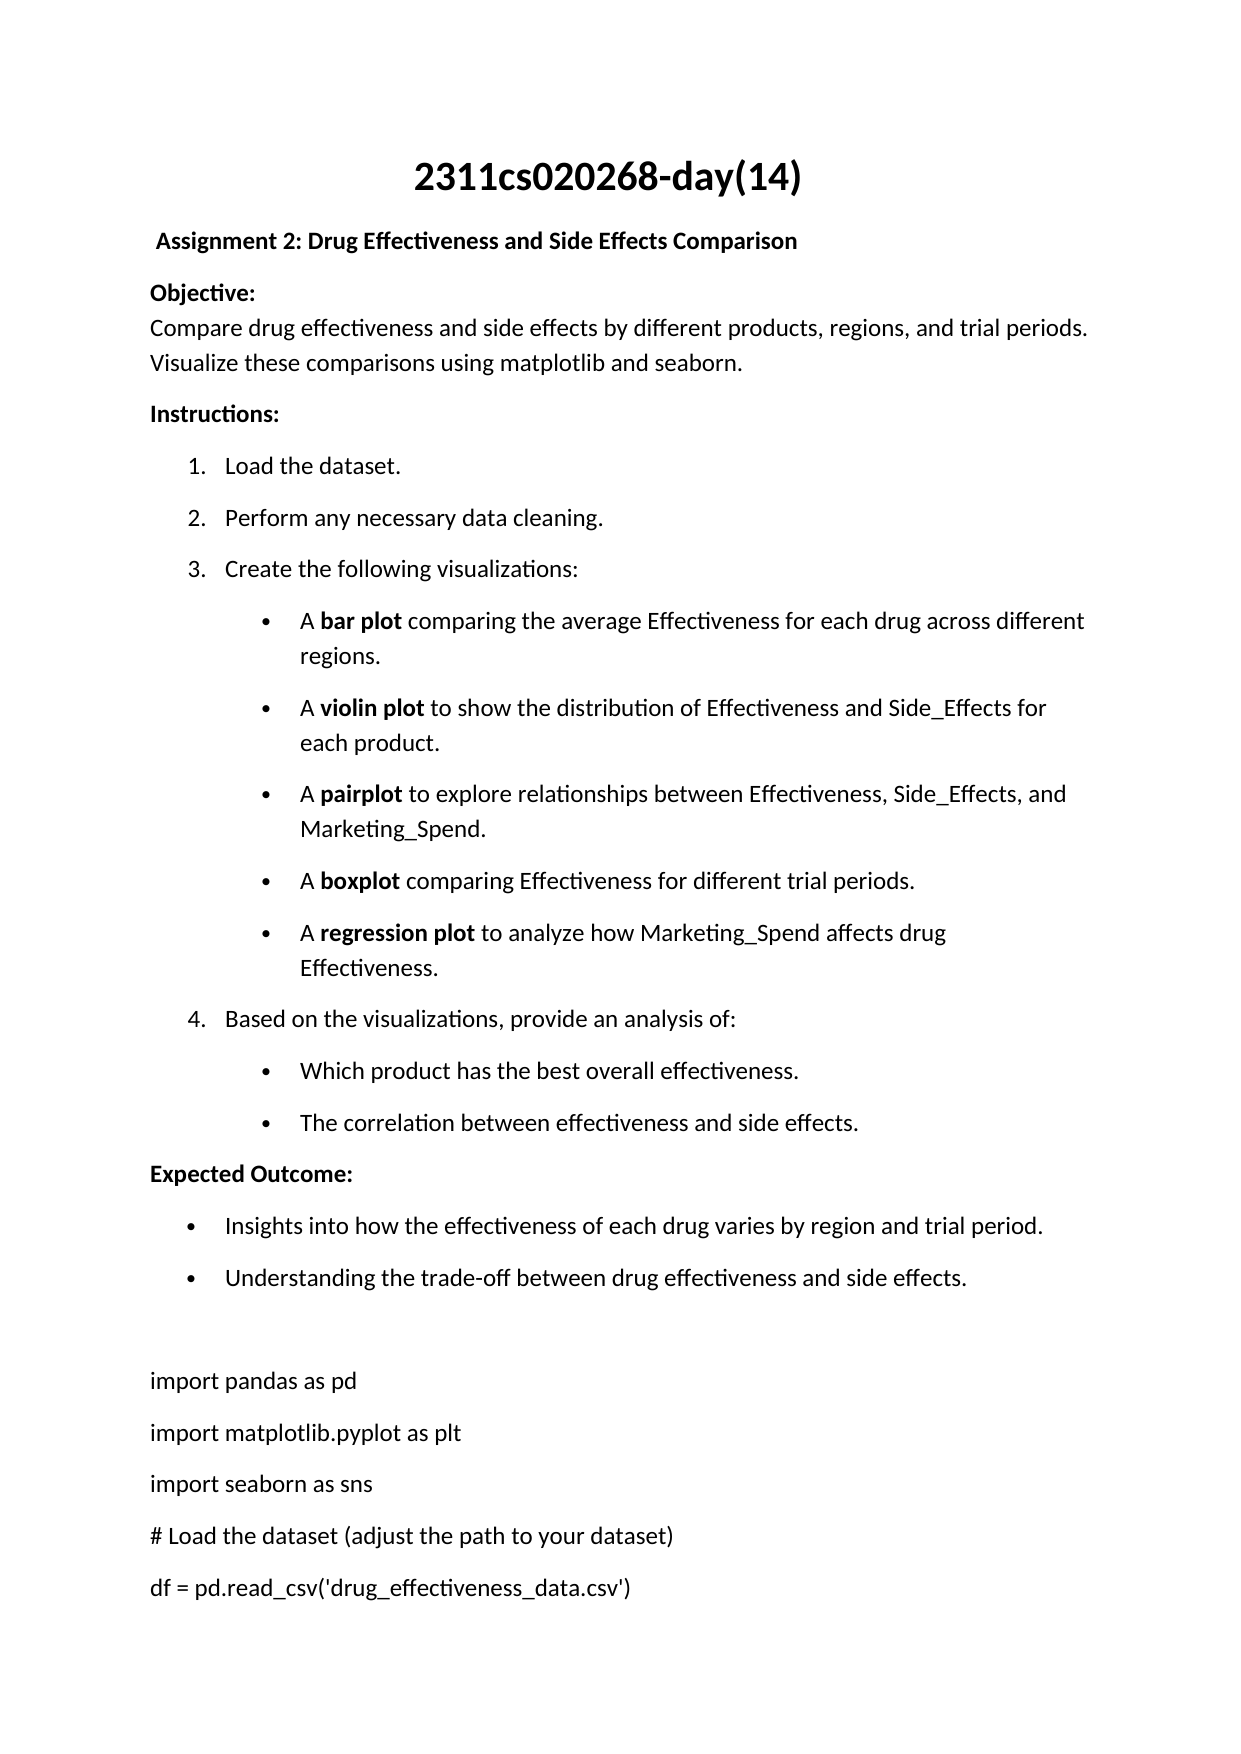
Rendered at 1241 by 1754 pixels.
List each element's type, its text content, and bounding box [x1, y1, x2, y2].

list The correlation between effectiveness and side effects. [262, 1107, 1090, 1137]
text Assignment 2: Drug Effectiveness and Side Effects Comparison [150, 225, 1090, 256]
list Create the following visualizations: [187, 553, 1090, 584]
text # Load the dataset (adjust the path to your dataset) [150, 1520, 1090, 1551]
list Perform any necessary data cleaning. [187, 502, 1090, 532]
text 2311cs020268-day(14) [150, 150, 1090, 201]
text import matplotlib.pyplot as plt [150, 1417, 1090, 1447]
list A pairplot to explore relationships between Effectiveness, Side_Effects, and Marketing_Spend. [262, 778, 1090, 844]
list A regression plot to analyze how Marketing_Spend affects drug Effectiveness. [262, 917, 1090, 982]
list A violin plot to show the distribution of Effectiveness and Side_Effects for each product. [262, 692, 1090, 757]
list A bar plot comparing the average Effectiveness for each drug across different regions. [262, 605, 1090, 671]
list Load the dataset. [187, 450, 1090, 481]
list A boxplot comparing Effectiveness for different trial periods. [262, 865, 1090, 896]
list Understanding the trade-off between drug effectiveness and side effects. [187, 1262, 1090, 1292]
list Based on the visualizations, provide an analysis of: [187, 1003, 1090, 1034]
text df = pd.read_csv('drug_effectiveness_data.csv') [150, 1572, 1090, 1602]
list Insights into how the effectiveness of each drug varies by region and trial period. [187, 1210, 1090, 1241]
text Instructions: [150, 398, 1090, 429]
text import seaborn as sns [150, 1468, 1090, 1499]
text Expected Outcome: [150, 1158, 1090, 1189]
text import pandas as pd [150, 1365, 1090, 1396]
text Objective: Compare drug effectiveness and side effects by different products, regions, and trial periods. Visualize these comparisons using matplotlib and seaborn. [150, 277, 1090, 377]
list Which product has the best overall effectiveness. [262, 1055, 1090, 1086]
